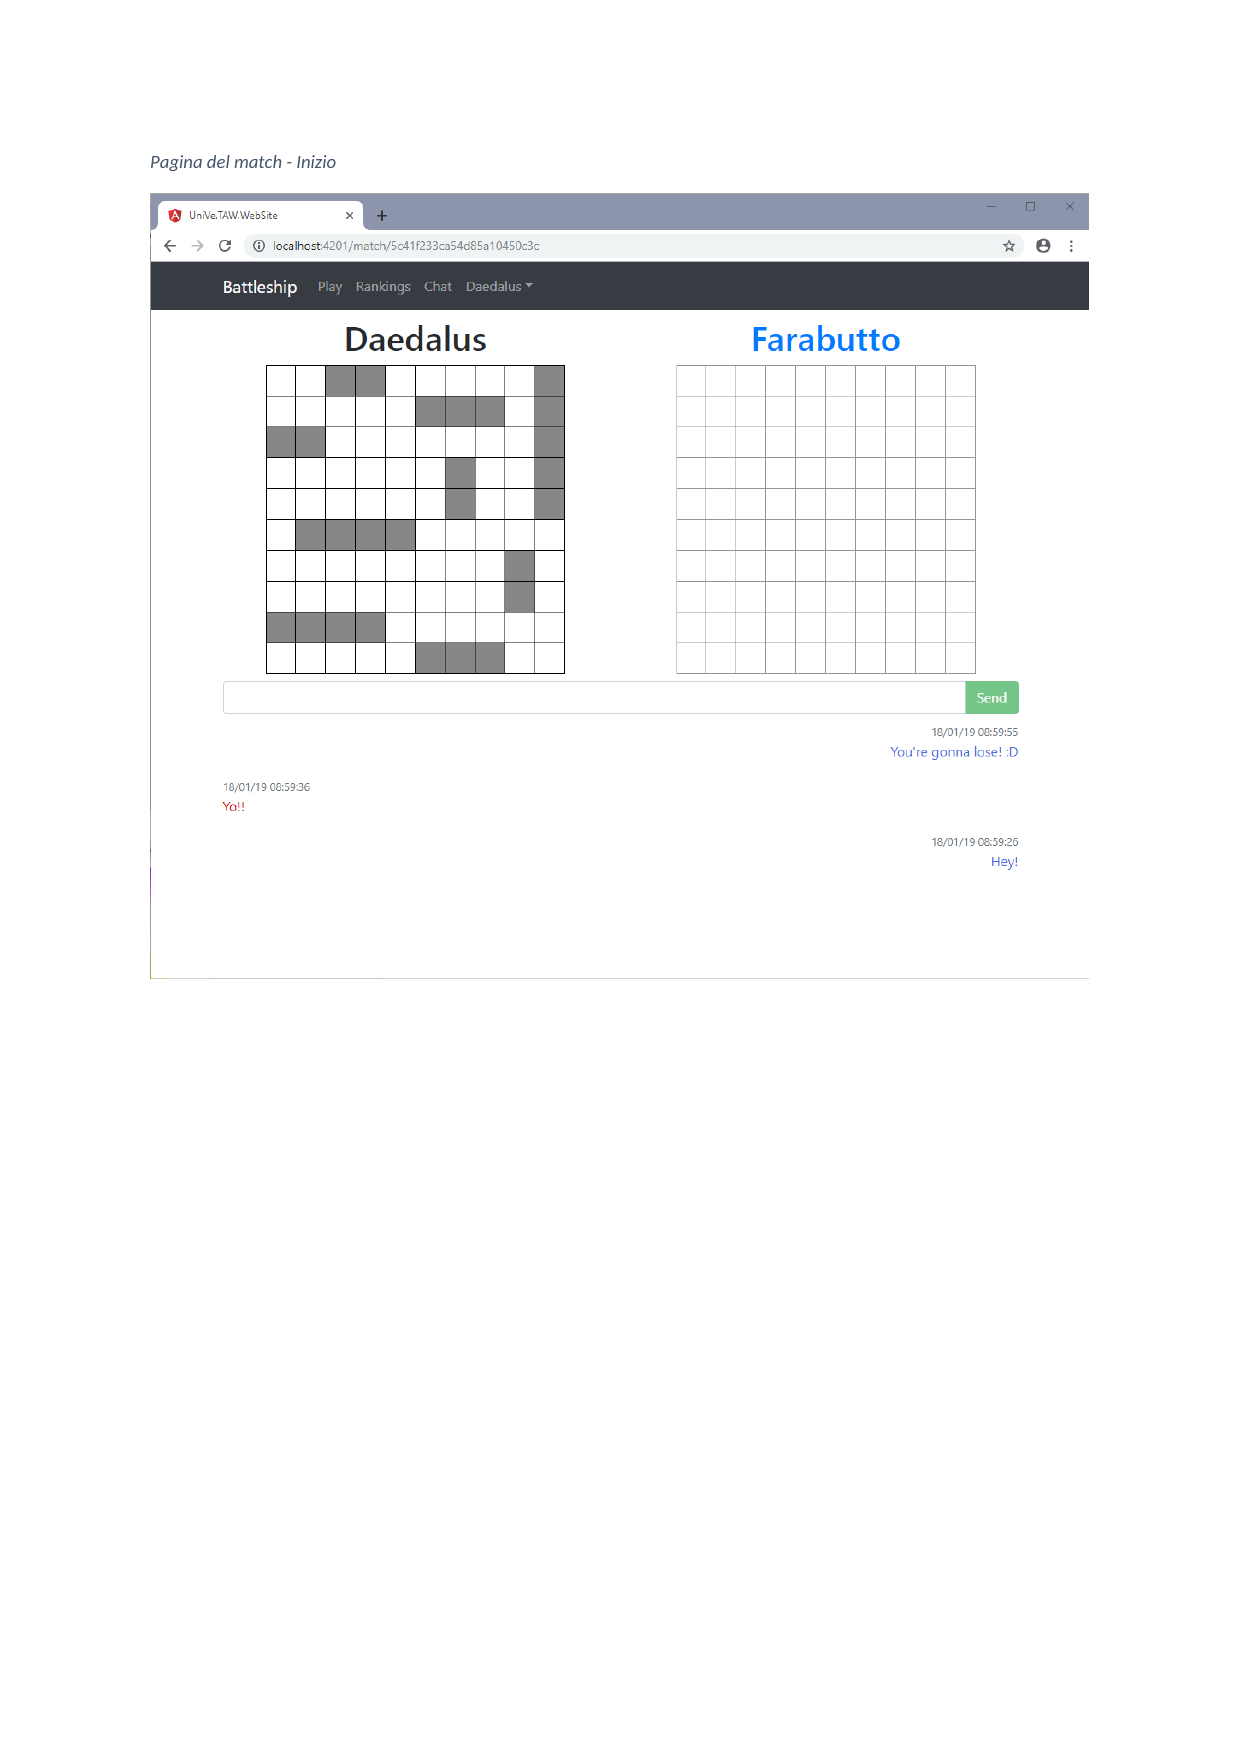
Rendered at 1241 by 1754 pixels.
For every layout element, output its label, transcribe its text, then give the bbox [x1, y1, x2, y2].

picture [150, 193, 1089, 979]
text Pagina del match - Inizio [150, 150, 1090, 173]
